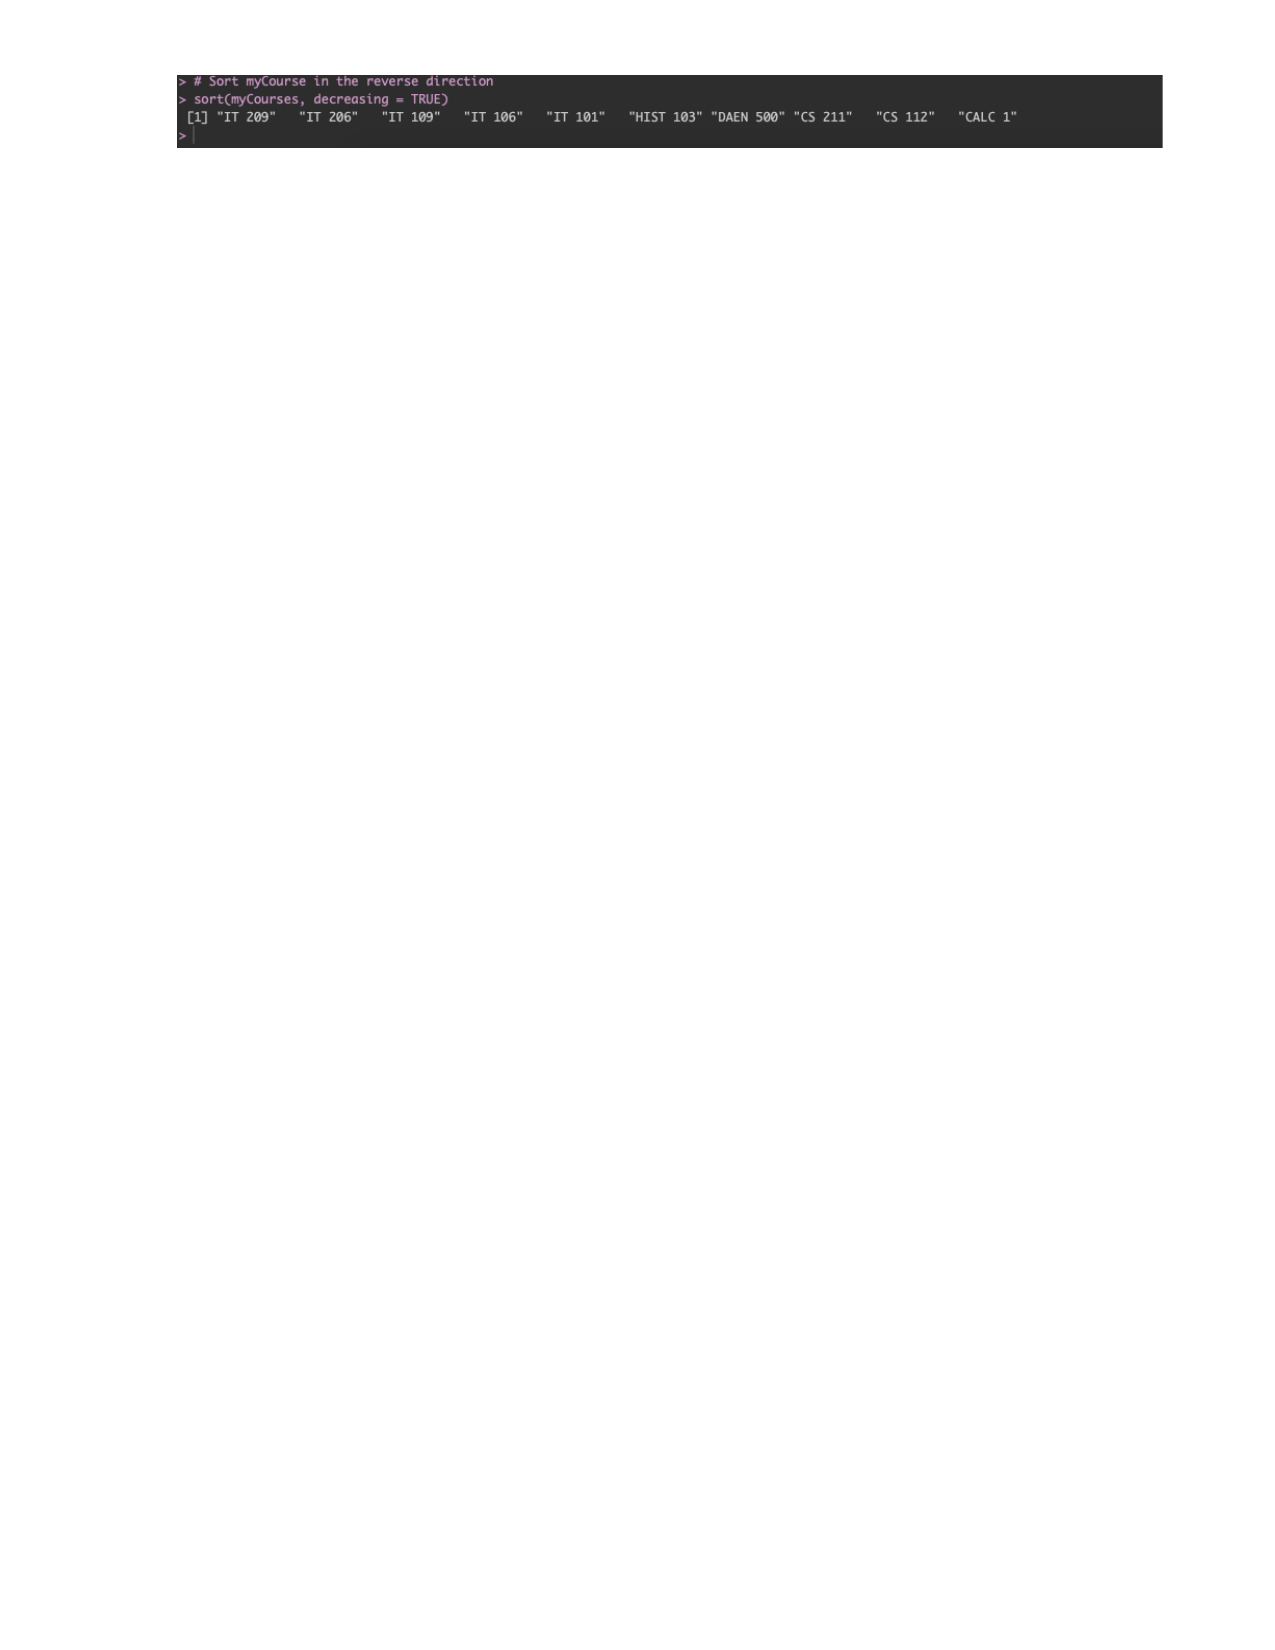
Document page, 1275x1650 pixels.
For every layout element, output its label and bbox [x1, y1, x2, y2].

picture [177, 75, 1163, 148]
